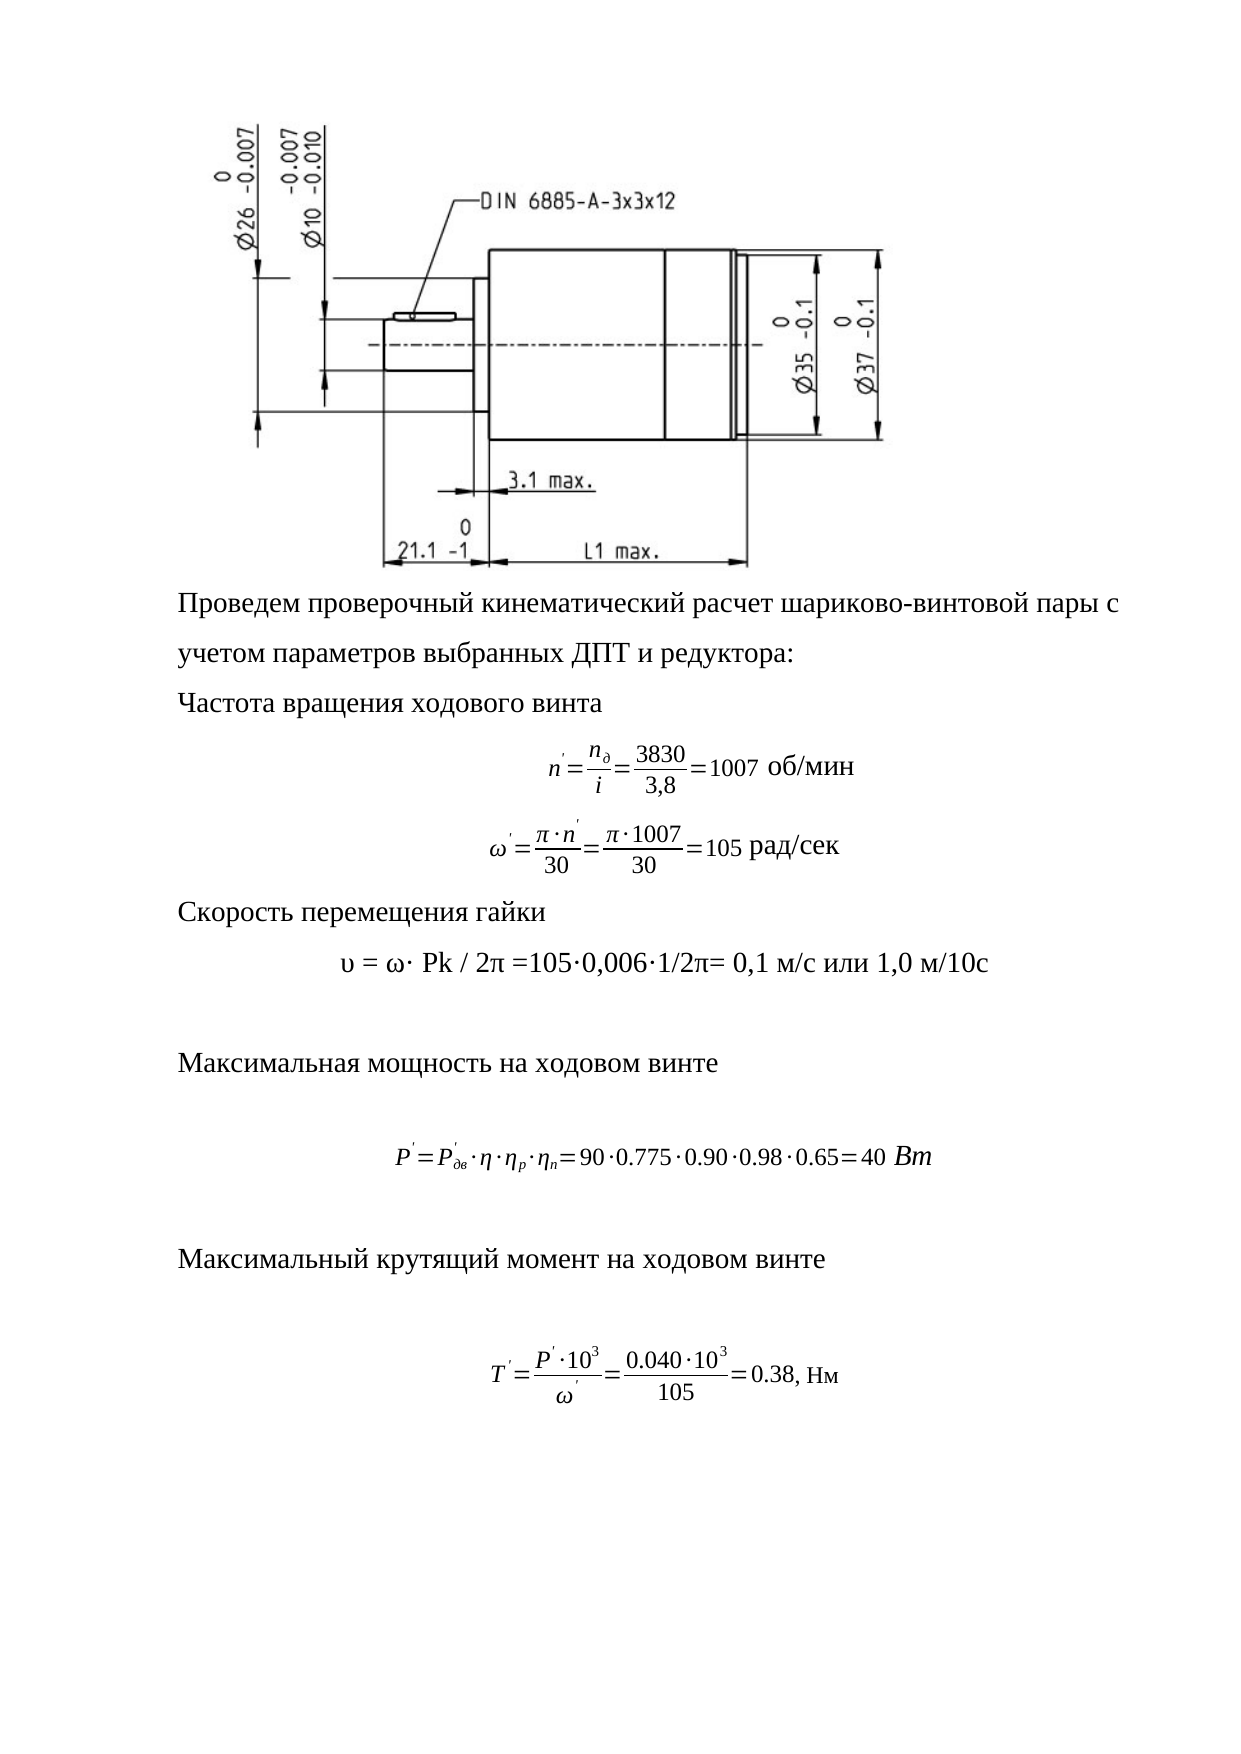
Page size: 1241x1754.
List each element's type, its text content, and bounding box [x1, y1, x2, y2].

text , Нм [177, 1342, 1152, 1408]
text об/мин [177, 736, 1152, 798]
text Вт [177, 1138, 1152, 1174]
text рад/сек [177, 815, 1152, 878]
text Частота вращения ходового винта [177, 686, 1152, 719]
text Максимальная мощность на ходовом винте [177, 1046, 1152, 1079]
text Cкорость перемещения гайки [177, 894, 1152, 928]
picture [177, 118, 944, 571]
text υ = ω· Рk / 2π =105·0,006·1/2π= 0,1 м/с или 1,0 м/10с [177, 945, 1152, 978]
text Проведем проверочный кинематический расчет шариково-винтовой пары с учетом параметров выбранных ДПТ и редуктора: [177, 585, 1152, 669]
text Максимальный крутящий момент на ходовом винте [177, 1241, 1152, 1275]
